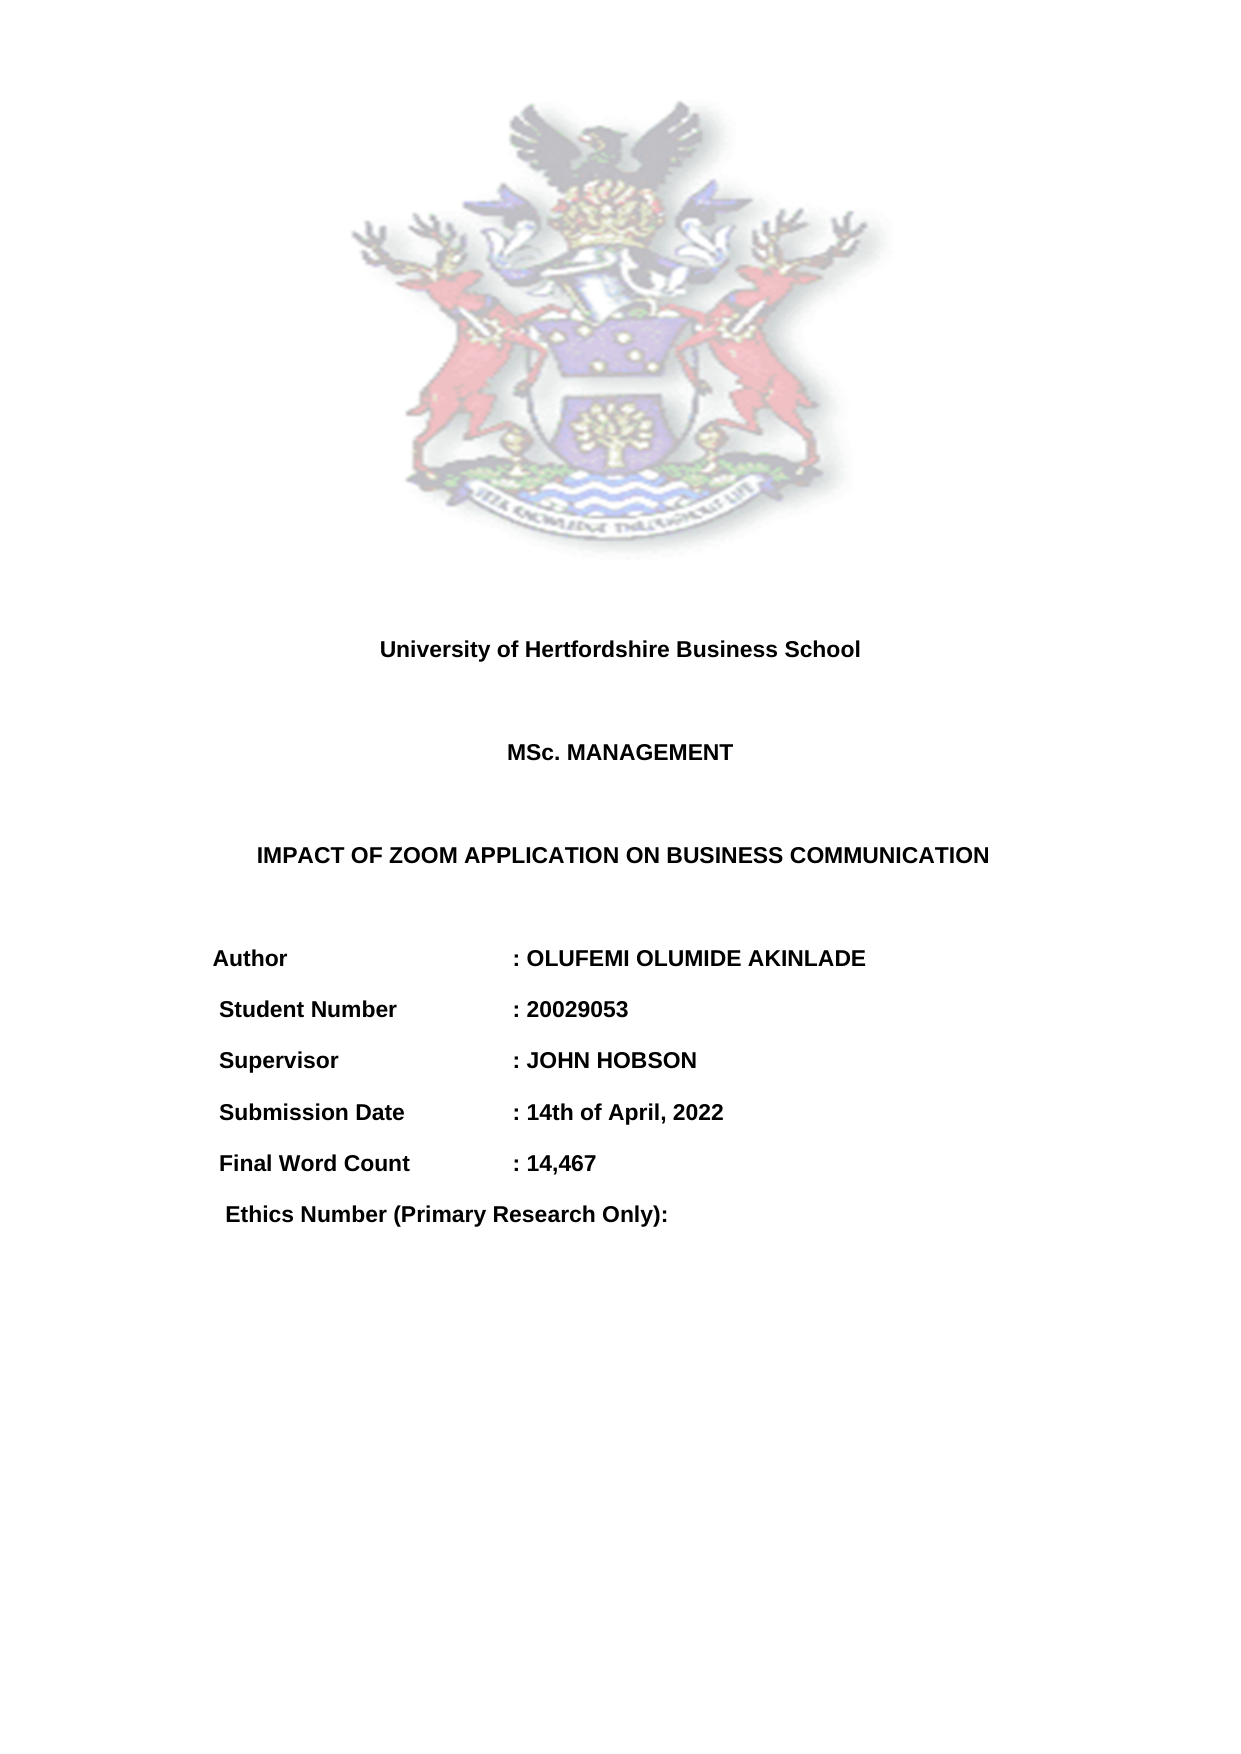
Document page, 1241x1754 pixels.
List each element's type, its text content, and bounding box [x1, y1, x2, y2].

text Submission Date : 14th of April, 2022 [212, 1098, 1103, 1125]
text Author : OLUFEMI OLUMIDE AKINLADE [212, 944, 1103, 971]
text University of Hertfordshire Business School [137, 636, 1103, 663]
text Final Word Count : 14,467 [212, 1150, 1103, 1176]
text Ethics Number (Primary Research Only): [212, 1201, 1103, 1228]
text Student Number : 20029053 [212, 996, 1103, 1022]
text IMPACT OF ZOOM APPLICATION ON BUSINESS COMMUNICATION [137, 842, 1103, 868]
text MSc. MANAGEMENT [137, 739, 1103, 765]
text Supervisor : JOHN HOBSON [212, 1047, 1103, 1073]
picture [347, 100, 894, 560]
